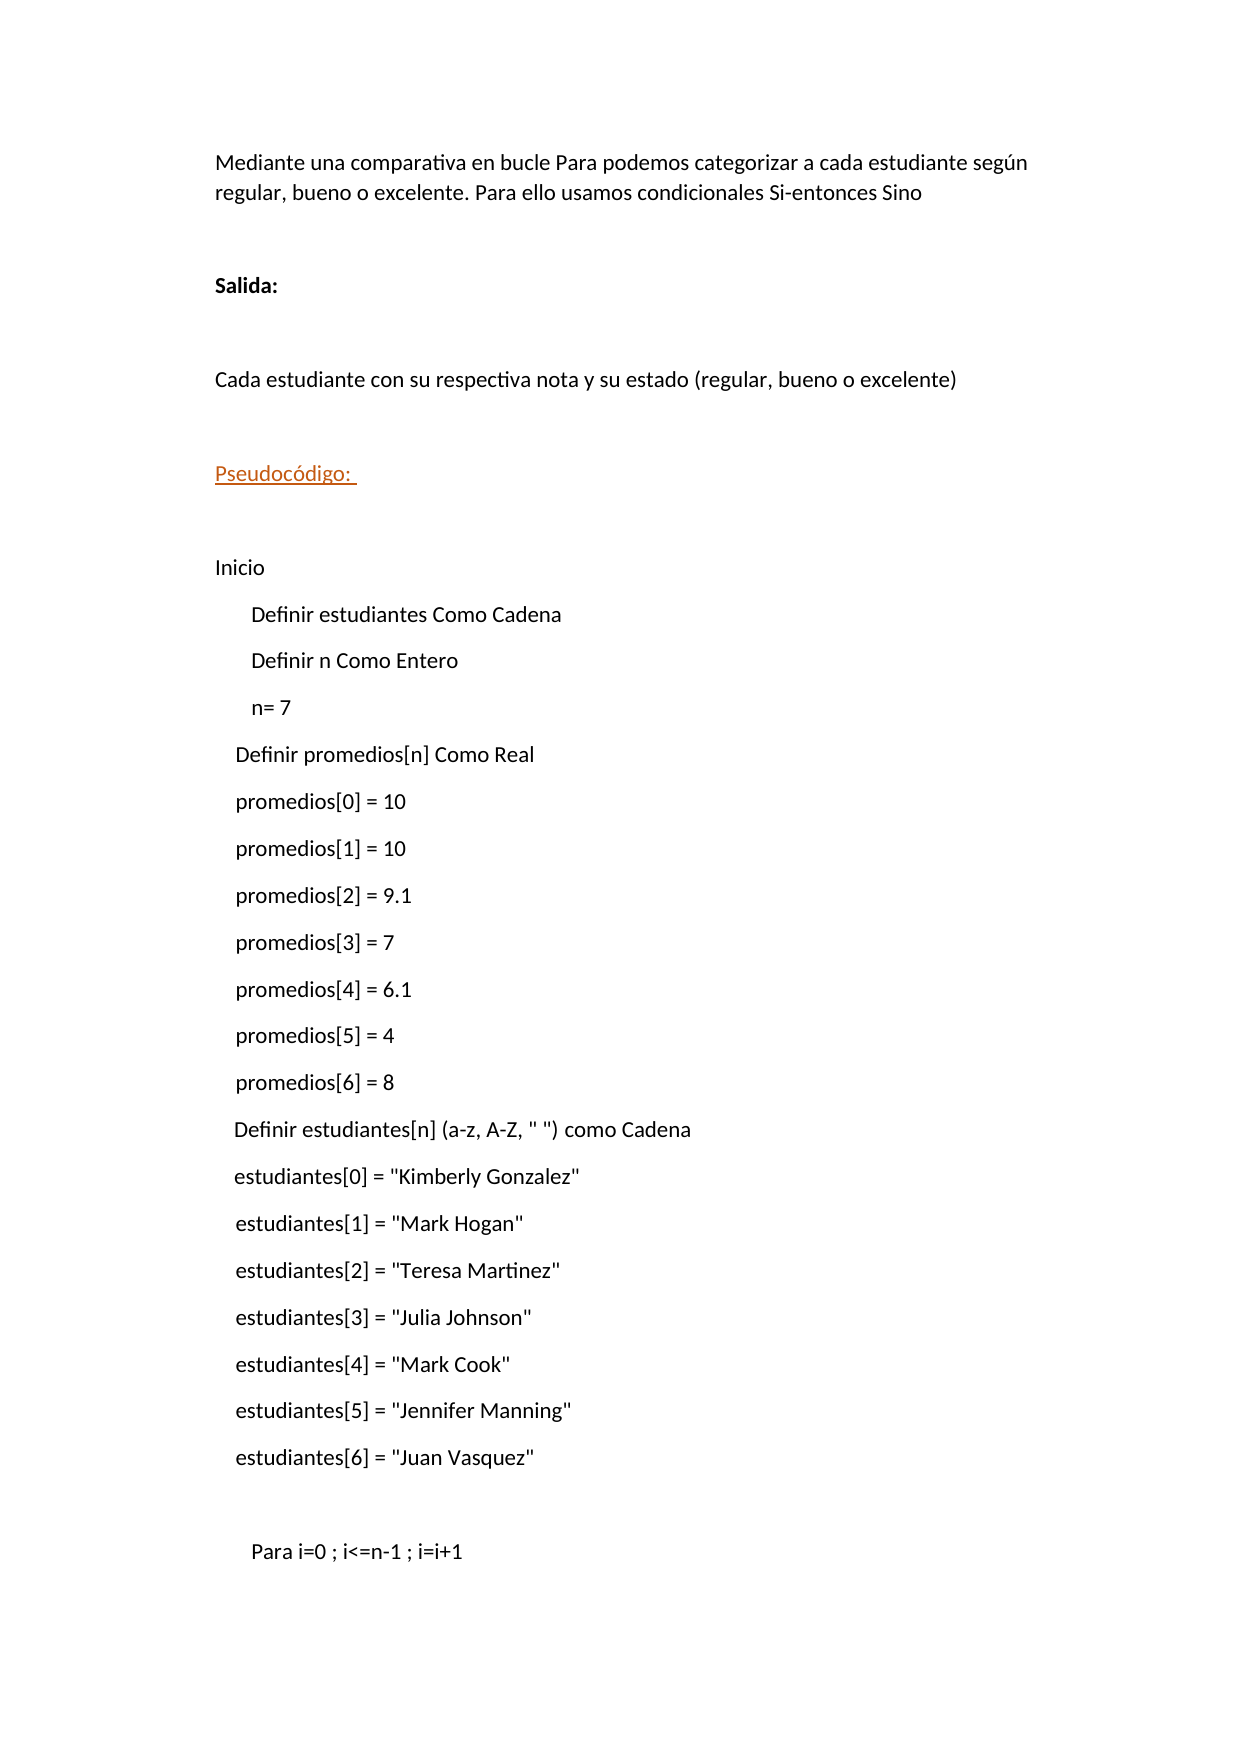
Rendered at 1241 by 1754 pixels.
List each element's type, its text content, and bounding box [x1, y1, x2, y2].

text promedios[1] = 10 [215, 834, 1063, 862]
text Definir n Como Entero [215, 647, 1063, 674]
text promedios[6] = 8 [215, 1068, 1063, 1096]
text Inicio [215, 553, 1063, 581]
text Definir promedios[n] Como Real [215, 740, 1063, 768]
text n= 7 [215, 693, 1063, 721]
text Cada estudiante con su respectiva nota y su estado (regular, bueno o excelente) [215, 365, 1063, 393]
text estudiantes[0] = "Kimberly Gonzalez" [177, 1162, 1063, 1190]
text estudiantes[5] = "Jennifer Manning" [215, 1397, 1063, 1424]
text promedios[0] = 10 [215, 787, 1063, 815]
text Definir estudiantes Como Cadena [215, 600, 1063, 628]
text Definir estudiantes[n] (a-z, A-Z, " ") como Cadena [177, 1115, 1063, 1143]
text promedios[2] = 9.1 [215, 881, 1063, 909]
text promedios[5] = 4 [215, 1022, 1063, 1049]
text Salida: [215, 272, 1063, 299]
text Para i=0 ; i<=n-1 ; i=i+1 [215, 1537, 1063, 1565]
text estudiantes[6] = "Juan Vasquez" [215, 1443, 1063, 1471]
text Mediante una comparativa en bucle Para podemos categorizar a cada estudiante según regular, bueno o excelente. Para ello usamos condicionales Si-entonces Sino [215, 148, 1063, 206]
text promedios[3] = 7 [215, 928, 1063, 956]
text Pseudocódigo: [215, 459, 1063, 487]
text estudiantes[2] = "Teresa Martinez" [215, 1256, 1063, 1284]
text estudiantes[3] = "Julia Johnson" [215, 1303, 1063, 1331]
text promedios[4] = 6.1 [215, 975, 1063, 1003]
text estudiantes[4] = "Mark Cook" [215, 1350, 1063, 1378]
text estudiantes[1] = "Mark Hogan" [215, 1209, 1063, 1237]
